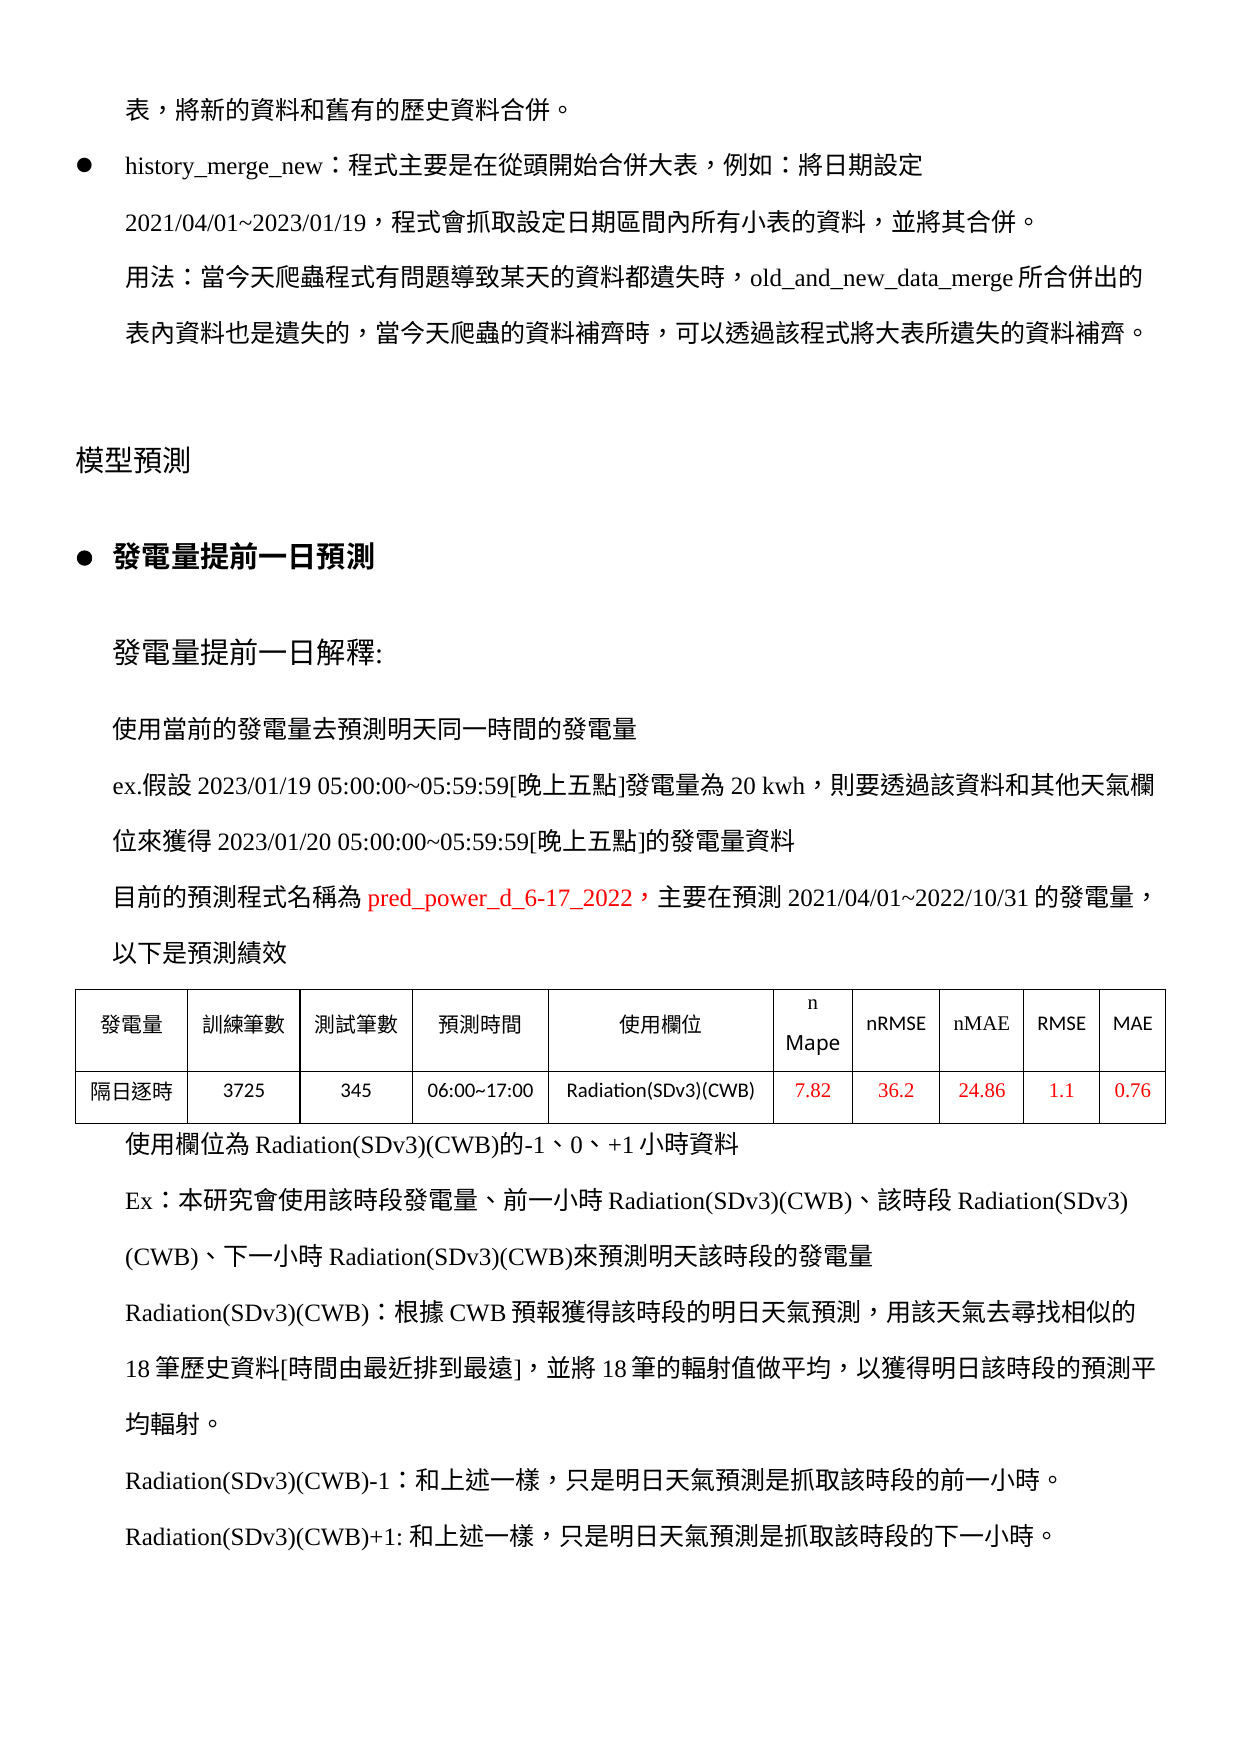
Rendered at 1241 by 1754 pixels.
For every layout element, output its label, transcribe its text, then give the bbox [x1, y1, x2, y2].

table_cell 7.82 [774, 1072, 852, 1123]
text 目前的預測程式名稱為pred_power_d_6-17_2022，主要在預測2021/04/01~2022/10/31的發電量，以下是預測績效 [112, 877, 1165, 970]
table_header 預測時間 [413, 990, 548, 1071]
table_cell 0.76 [1100, 1072, 1165, 1123]
list history_merge_new：程式主要是在從頭開始合併大表，例如：將日期設定2021/04/01~2023/01/19，程式會抓取設定日期區間內所有小表的資料，並將其合併。 [75, 145, 1165, 239]
text Radiation(SDv3)(CWB)+1: 和上述一樣，只是明日天氣預測是抓取該時段的下一小時。 [125, 1516, 1165, 1553]
table_header nRMSE [853, 990, 939, 1071]
table_cell 隔日逐時 [76, 1072, 187, 1123]
table_header MAE [1100, 990, 1165, 1071]
table_cell 3725 [188, 1072, 299, 1123]
text 使用當前的發電量去預測明天同一時間的發電量 [112, 709, 1165, 747]
table_cell 36.2 [853, 1072, 939, 1123]
table_header 訓練筆數 [188, 990, 299, 1071]
table_cell 24.86 [940, 1072, 1023, 1123]
table_header nMAE [940, 990, 1023, 1071]
table_cell 345 [301, 1072, 412, 1123]
text 模型預測 [75, 421, 1165, 496]
text Radiation(SDv3)(CWB)：根據CWB預報獲得該時段的明日天氣預測，用該天氣去尋找相似的18筆歷史資料[時間由最近排到最遠]，並將18筆的輻射值做平均，以獲得明日該時段的預測平均輻射。 [125, 1292, 1165, 1442]
table_header 使用欄位 [549, 990, 773, 1071]
text 使用欄位為Radiation(SDv3)(CWB)的-1、0、+1小時資料 [125, 1124, 1165, 1162]
table_header RMSE [1024, 990, 1099, 1071]
text Radiation(SDv3)(CWB)-1：和上述一樣，只是明日天氣預測是抓取該時段的前一小時。 [125, 1460, 1165, 1497]
list 發電量提前一日預測 [75, 517, 1165, 592]
table_header 發電量 [76, 990, 187, 1071]
text 用法：當今天爬蟲程式有問題導致某天的資料都遺失時，old_and_new_data_merge所合併出的表內資料也是遺失的，當今天爬蟲的資料補齊時，可以透過該程式將大表所遺失的資料補齊。 [125, 257, 1165, 351]
text 發電量提前一日解釋: [112, 613, 1165, 688]
text ex.假設2023/01/19 05:00:00~05:59:59[晚上五點]發電量為20 kwh，則要透過該資料和其他天氣欄位來獲得2023/01/20 05:00:00~05:59:59[晚上五點]的發電量資料 [112, 765, 1165, 858]
table_cell Radiation(SDv3)(CWB) [549, 1072, 773, 1123]
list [75, 89, 1165, 127]
table_cell 06:00~17:00 [413, 1072, 548, 1123]
text Ex：本研究會使用該時段發電量、前一小時Radiation(SDv3)(CWB)、該時段Radiation(SDv3)(CWB)、下一小時Radiation(SDv3)(CWB)來預測明天該時段的發電量 [125, 1180, 1165, 1274]
table_header nMape [774, 990, 852, 1071]
table_header 測試筆數 [301, 990, 412, 1071]
table_cell 1.1 [1024, 1072, 1099, 1123]
